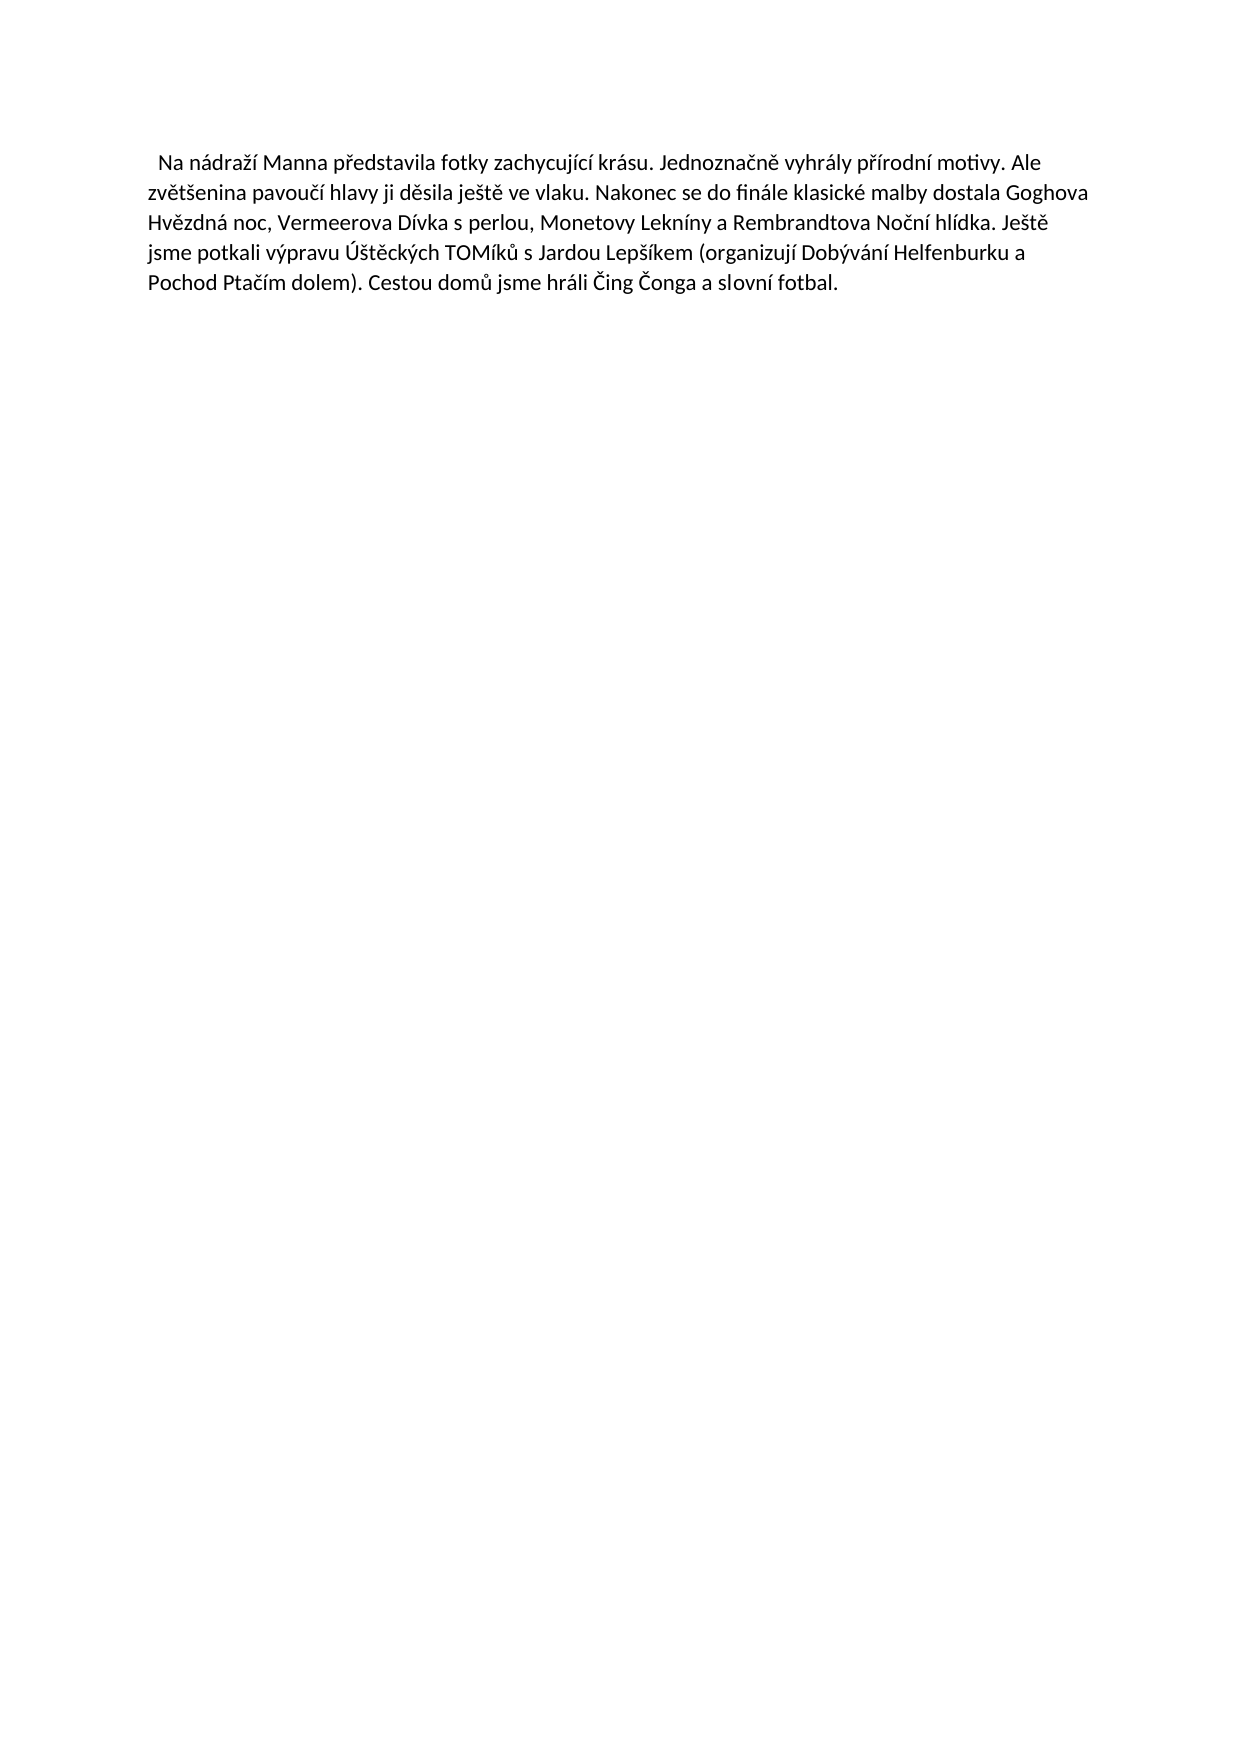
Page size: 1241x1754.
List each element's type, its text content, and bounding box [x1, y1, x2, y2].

text Na nádraží Manna představila fotky zachycující krásu. Jednoznačně vyhrály přírodní motivy. Ale zvětšenina pavoučí hlavy ji děsila ještě ve vlaku. Nakonec se do finále klasické malby dostala Goghova Hvězdná noc, Vermeerova Dívka s perlou, Monetovy Lekníny a Rembrandtova Noční hlídka. Ještě jsme potkali výpravu Úštěckých TOMíků s Jardou Lepšíkem (organizují Dobývání Helfenburku a Pochod Ptačím dolem). Cestou domů jsme hráli Čing Čonga a slovní fotbal. [148, 148, 1093, 296]
